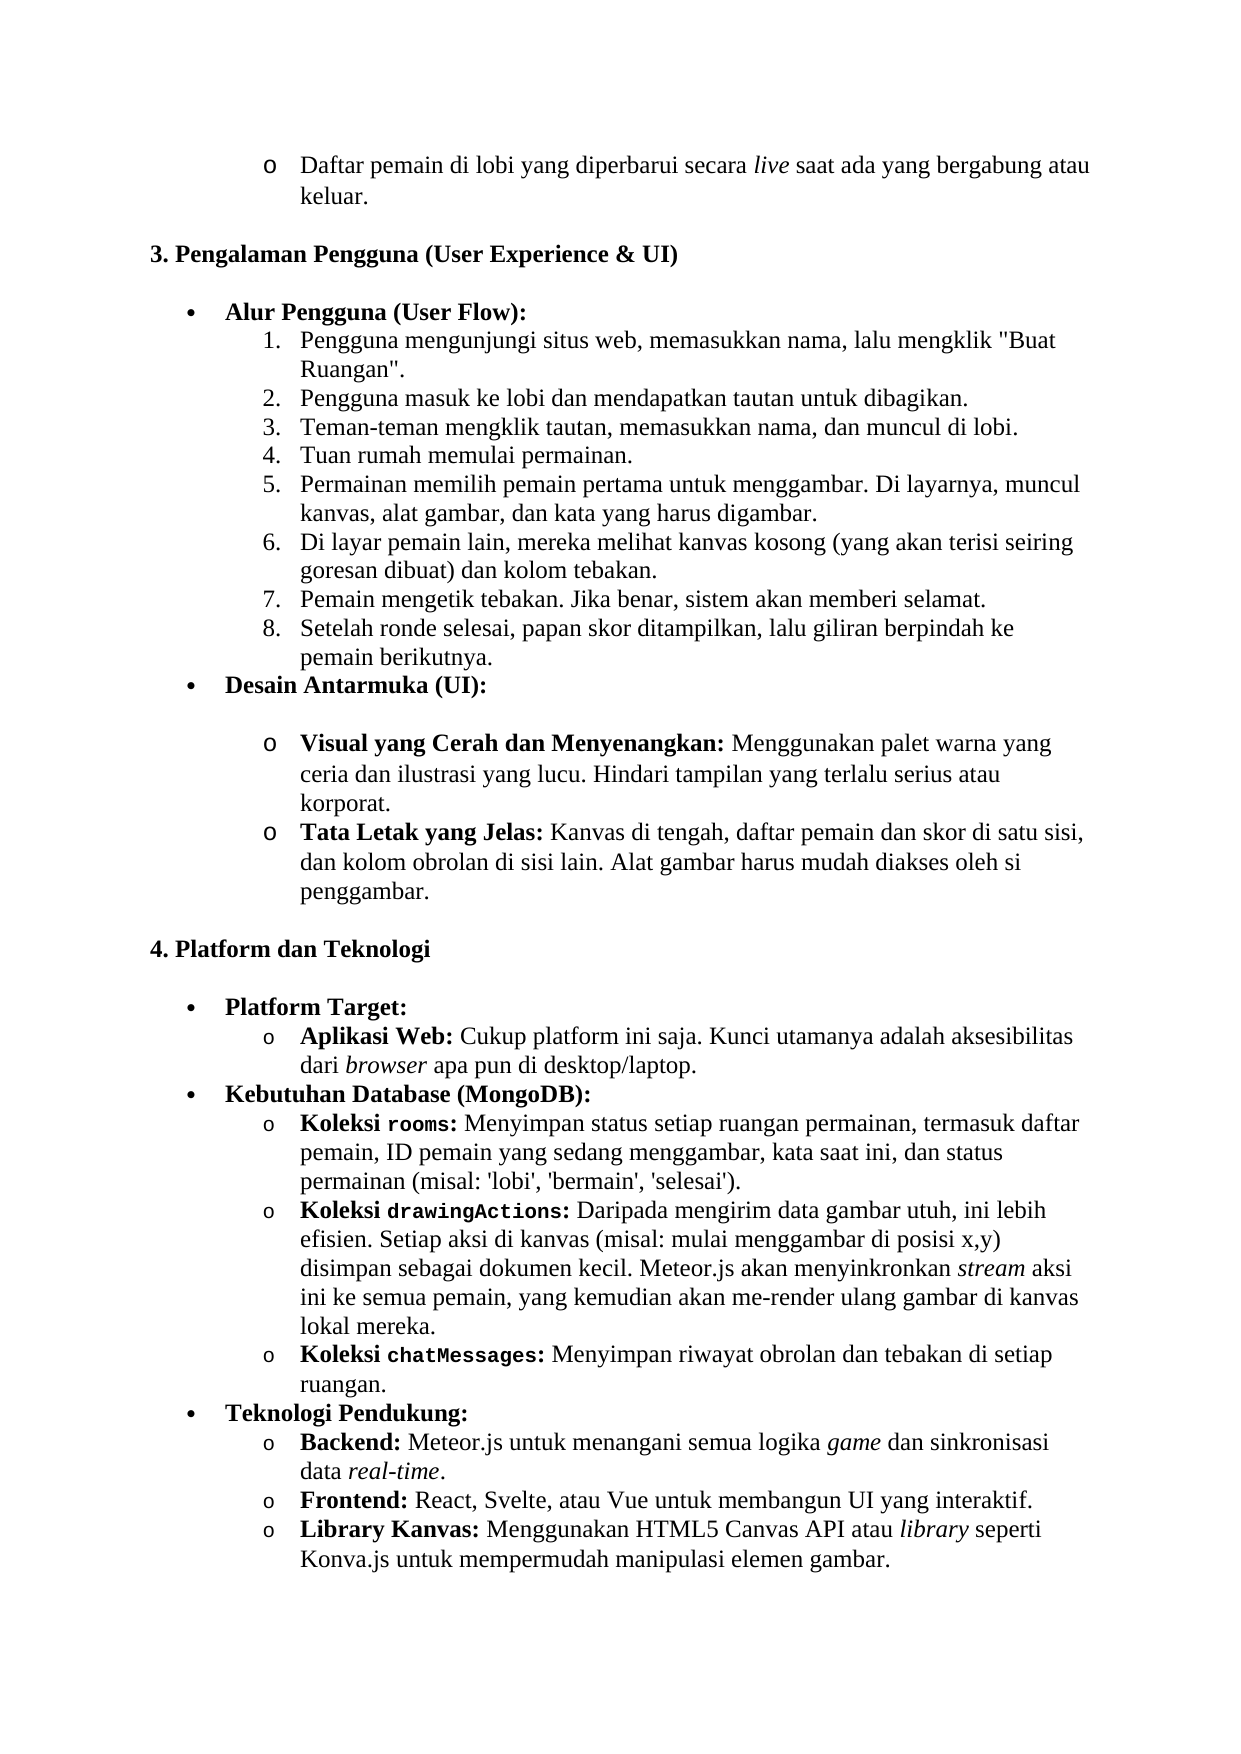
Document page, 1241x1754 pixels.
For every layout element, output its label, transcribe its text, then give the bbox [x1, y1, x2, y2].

list Pemain mengetik tebakan. Jika benar, sistem akan memberi selamat. [262, 584, 1090, 613]
text 4. Platform dan Teknologi [150, 934, 1090, 963]
list Koleksi rooms: Menyimpan status setiap ruangan permainan, termasuk daftar pemain, ID pemain yang sedang menggambar, kata saat ini, dan status permainan (misal: 'lobi', 'bermain', 'selesai'). [262, 1108, 1090, 1195]
list Setelah ronde selesai, papan skor ditampilkan, lalu giliran berpindah ke pemain berikutnya. [262, 613, 1090, 670]
list Teknologi Pendukung: [187, 1398, 1090, 1427]
list Frontend: React, Svelte, atau Vue untuk membangun UI yang interaktif. [262, 1485, 1090, 1514]
list Koleksi drawingActions: Daripada mengirim data gambar utuh, ini lebih efisien. Setiap aksi di kanvas (misal: mulai menggambar di posisi x,y) disimpan sebagai dokumen kecil. Meteor.js akan menyinkronkan stream aksi ini ke semua pemain, yang kemudian akan me-render ulang gambar di kanvas lokal mereka. [262, 1195, 1090, 1339]
list Library Kanvas: Menggunakan HTML5 Canvas API atau library seperti Konva.js untuk mempermudah manipulasi elemen gambar. [262, 1514, 1090, 1573]
list Teman-teman mengklik tautan, memasukkan nama, dan muncul di lobi. [262, 412, 1090, 440]
text 3. Pengalaman Pengguna (User Experience & UI) [150, 239, 1090, 267]
list Pengguna mengunjungi situs web, memasukkan nama, lalu mengklik "Buat Ruangan". [262, 325, 1090, 383]
list Platform Target: [187, 992, 1090, 1021]
list Daftar pemain di lobi yang diperbarui secara live saat ada yang bergabung atau keluar. [262, 150, 1090, 209]
list Koleksi chatMessages: Menyimpan riwayat obrolan dan tebakan di setiap ruangan. [262, 1339, 1090, 1398]
list Pengguna masuk ke lobi dan mendapatkan tautan untuk dibagikan. [262, 383, 1090, 412]
list Tuan rumah memulai permainan. [262, 440, 1090, 469]
list Desain Antarmuka (UI): [187, 670, 1090, 699]
list Alur Pengguna (User Flow): [187, 297, 1090, 325]
list Visual yang Cerah dan Menyenangkan: Menggunakan palet warna yang ceria dan ilustrasi yang lucu. Hindari tampilan yang terlalu serius atau korporat. [262, 728, 1090, 817]
list Tata Letak yang Jelas: Kanvas di tengah, daftar pemain dan skor di satu sisi, dan kolom obrolan di sisi lain. Alat gambar harus mudah diakses oleh si penggambar. [262, 817, 1090, 905]
list Kebutuhan Database (MongoDB): [187, 1079, 1090, 1108]
list Aplikasi Web: Cukup platform ini saja. Kunci utamanya adalah aksesibilitas dari browser apa pun di desktop/laptop. [262, 1021, 1090, 1079]
list Backend: Meteor.js untuk menangani semua logika game dan sinkronisasi data real-time. [262, 1427, 1090, 1485]
list Di layar pemain lain, mereka melihat kanvas kosong (yang akan terisi seiring goresan dibuat) dan kolom tebakan. [262, 527, 1090, 584]
list Permainan memilih pemain pertama untuk menggambar. Di layarnya, muncul kanvas, alat gambar, dan kata yang harus digambar. [262, 469, 1090, 527]
